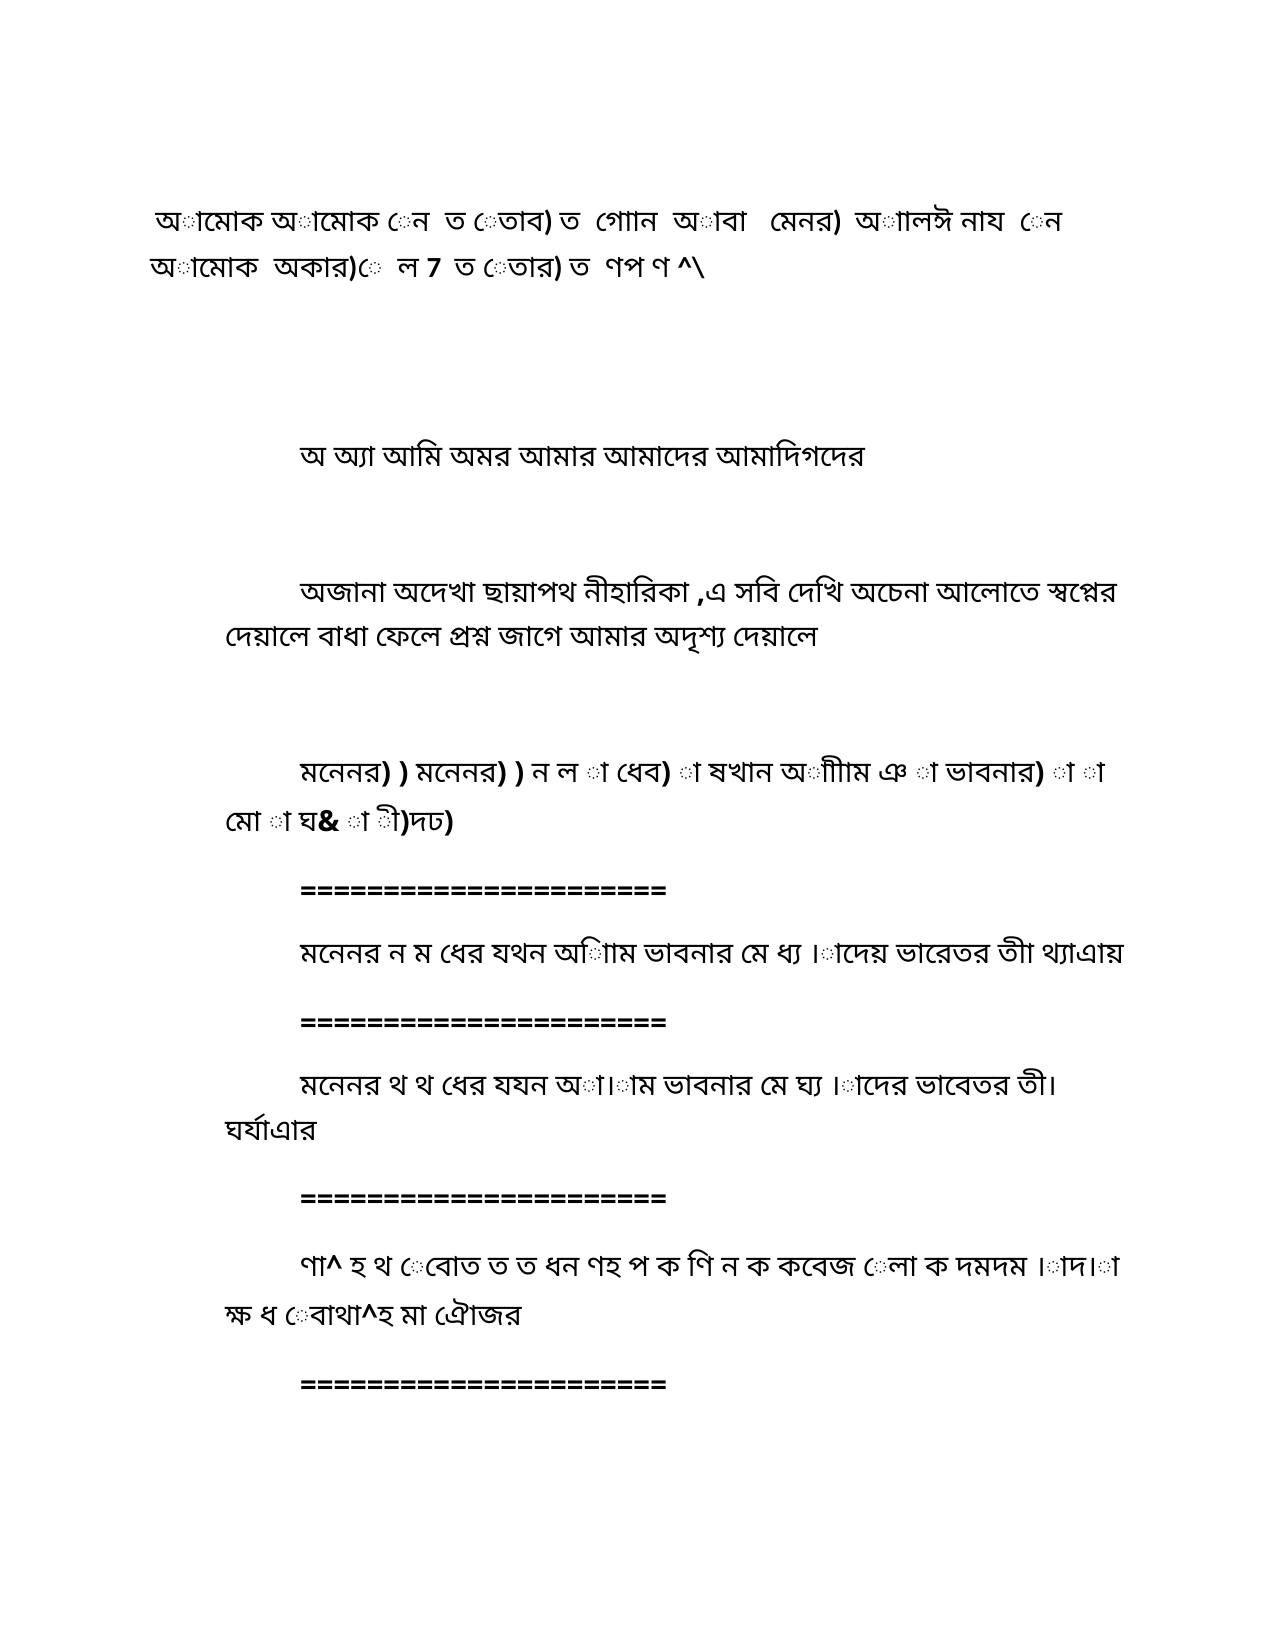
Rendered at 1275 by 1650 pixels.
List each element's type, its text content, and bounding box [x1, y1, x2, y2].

text ====================== [225, 871, 1125, 910]
text ====================== [225, 1364, 1125, 1404]
text ====================== [225, 1178, 1125, 1218]
text ণা^ হ থ েবােত ত ত ধন ণহ প ক ণি ন ক কবেজ েলা ক দমদম ।াদ।াক্ষ ধ েবাথা^হ মা ঐােজর [225, 1245, 1125, 1337]
text ====================== [225, 1002, 1125, 1042]
text মনেনর ন ম ধের যথন অািাম ভাবনার মে ধ্য ।াদেয় ভারেতর তীা থ্যাএায় [225, 937, 1125, 976]
text মনেনর) ) মনেনর) ) ন ল া ধেব) া ষখান অাাীাম ঞ া ভাবনার) া া মো া ঘ& া ী)দঢ) [225, 752, 1125, 843]
text অ অ্যা আমি অমর আমার আমাদের আমাদিগদের [225, 439, 1125, 478]
text মনেনর থ থ ধের যযন অা।াম ভাবনার মে ঘ্য ।াদের ভাবেতর তী। ঘর্যাএার [225, 1069, 1125, 1152]
text অজানা অদেখা ছায়াপথ নীহারিকা ,এ সবি দেখি অচেনা আলোতে স্বপ্নের দেয়ালে বাধা ফেলে প্রশ্ন জাগে আমার অদৃশ্য দেয়ালে [225, 571, 1125, 658]
text অামােক অামােক েন ত েতাব) ত গাােন অাবা মেনর) অাালঈ নায েন অামােক অকার)ে ল 7 ত েতার) ত ণপ ণ ^\ [150, 203, 1125, 289]
